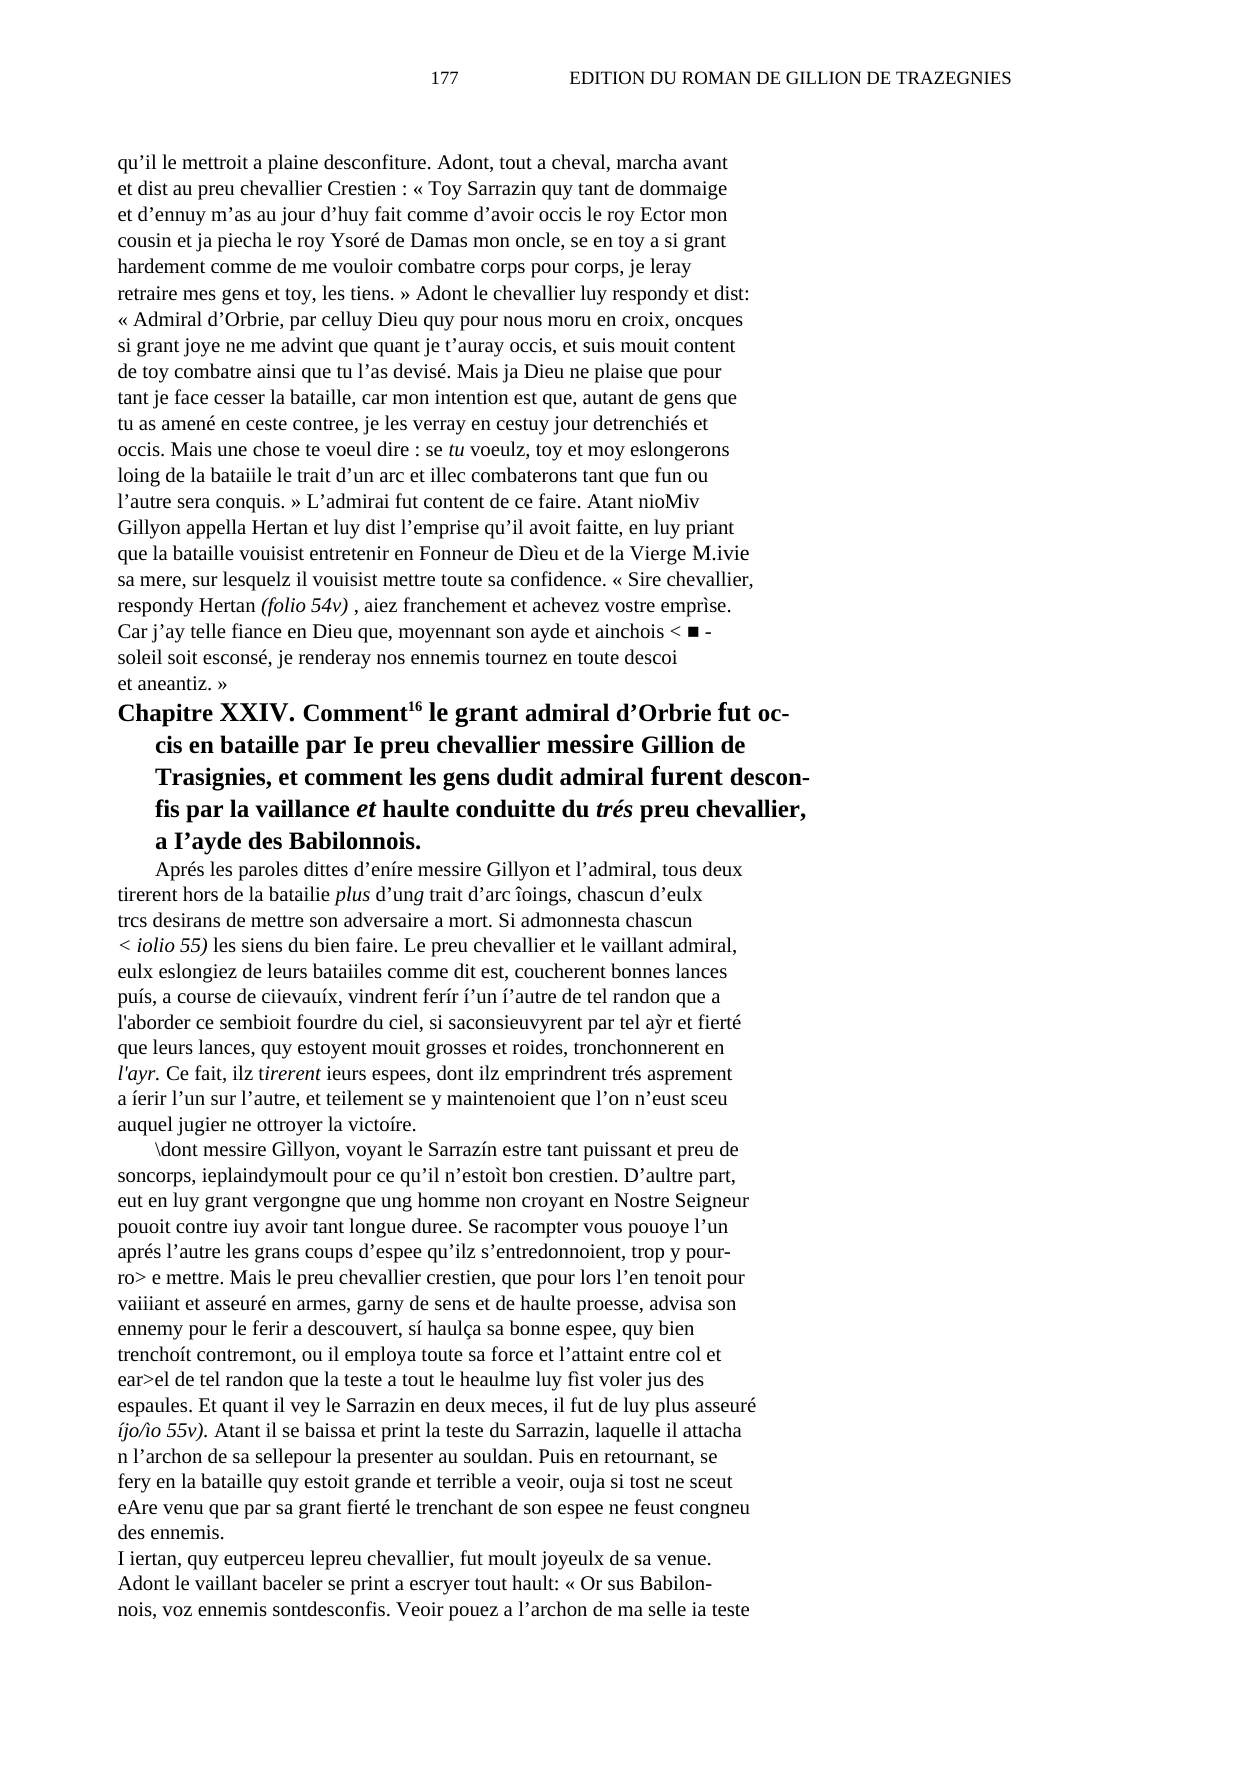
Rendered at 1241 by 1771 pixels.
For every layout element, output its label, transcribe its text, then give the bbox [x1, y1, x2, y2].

text Aprés les paroles dittes d’eníre messire Gillyon et l’admiral, tous deux tirerent hors de la batailie plus d’ung trait d’arc îoings, chascun d’eulx trcs desirans de mettre son adversaire a mort. Si admonnesta chascun < iolio 55) les siens du bien faire. Le preu chevallier et le vaillant admiral, eulx eslongiez de leurs bataiiles comme dit est, coucherent bonnes lances puís, a course de ciievauíx, vindrent ferír í’un í’autre de tel randon que a l'aborder ce sembioit fourdre du ciel, si saconsieuvyrent par tel aỳr et fierté que leurs lances, quy estoyent mouit grosses et roides, tronchonnerent en l'ayr. Ce fait, ilz tirerent ieurs espees, dont ilz emprindrent trés asprement a íerir l’un sur l’autre, et teilement se y maintenoient que l’on n’eust sceu auquel jugier ne ottroyer la victoíre. [117, 856, 1090, 1136]
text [117, 149, 1090, 696]
text Chapitre XXIV. Comment16 le grant admiral d’Orbrie fut oc- cis en bataille par Ie preu chevallier messire Gillion de Trasignies, et comment les gens dudit admiral furent descon- fis par la vaillance et haulte conduitte du trés preu chevallier, a I’ayde des Babilonnois. [117, 696, 1090, 856]
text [117, 1545, 1090, 1621]
text \dont messire Gìllyon, voyant le Sarrazín estre tant puissant et preu de soncorps, ieplaindymoult pour ce qu’il n’estoìt bon crestien. D’aultre part, eut en luy grant vergongne que ung homme non croyant en Nostre Seigneur pouoit contre iuy avoir tant longue duree. Se racompter vous pouoye l’un aprés l’autre les grans coups d’espee qu’ilz s’entredonnoient, trop y pour- ro> e mettre. Mais le preu chevallier crestien, que pour lors l’en tenoit pour vaiiiant et asseuré en armes, garny de sens et de haulte proesse, advisa son ennemy pour le ferir a descouvert, sí haulça sa bonne espee, quy bien trenchoít contremont, ou il employa toute sa force et l’attaint entre col et ear>el de tel randon que la teste a tout le heaulme luy fìst voler jus des espaules. Et quant il vey le Sarrazin en deux meces, il fut de luy plus asseuré íjo/ìo 55v). Atant il se baissa et print la teste du Sarrazin, laquelle il attacha n l’archon de sa sellepour la presenter au souldan. Puis en retournant, se fery en la bataille quy estoit grande et terrible a veoir, ouja si tost ne sceut eAre venu que par sa grant fierté le trenchant de son espee ne feust congneu des ennemis. [117, 1136, 1090, 1545]
